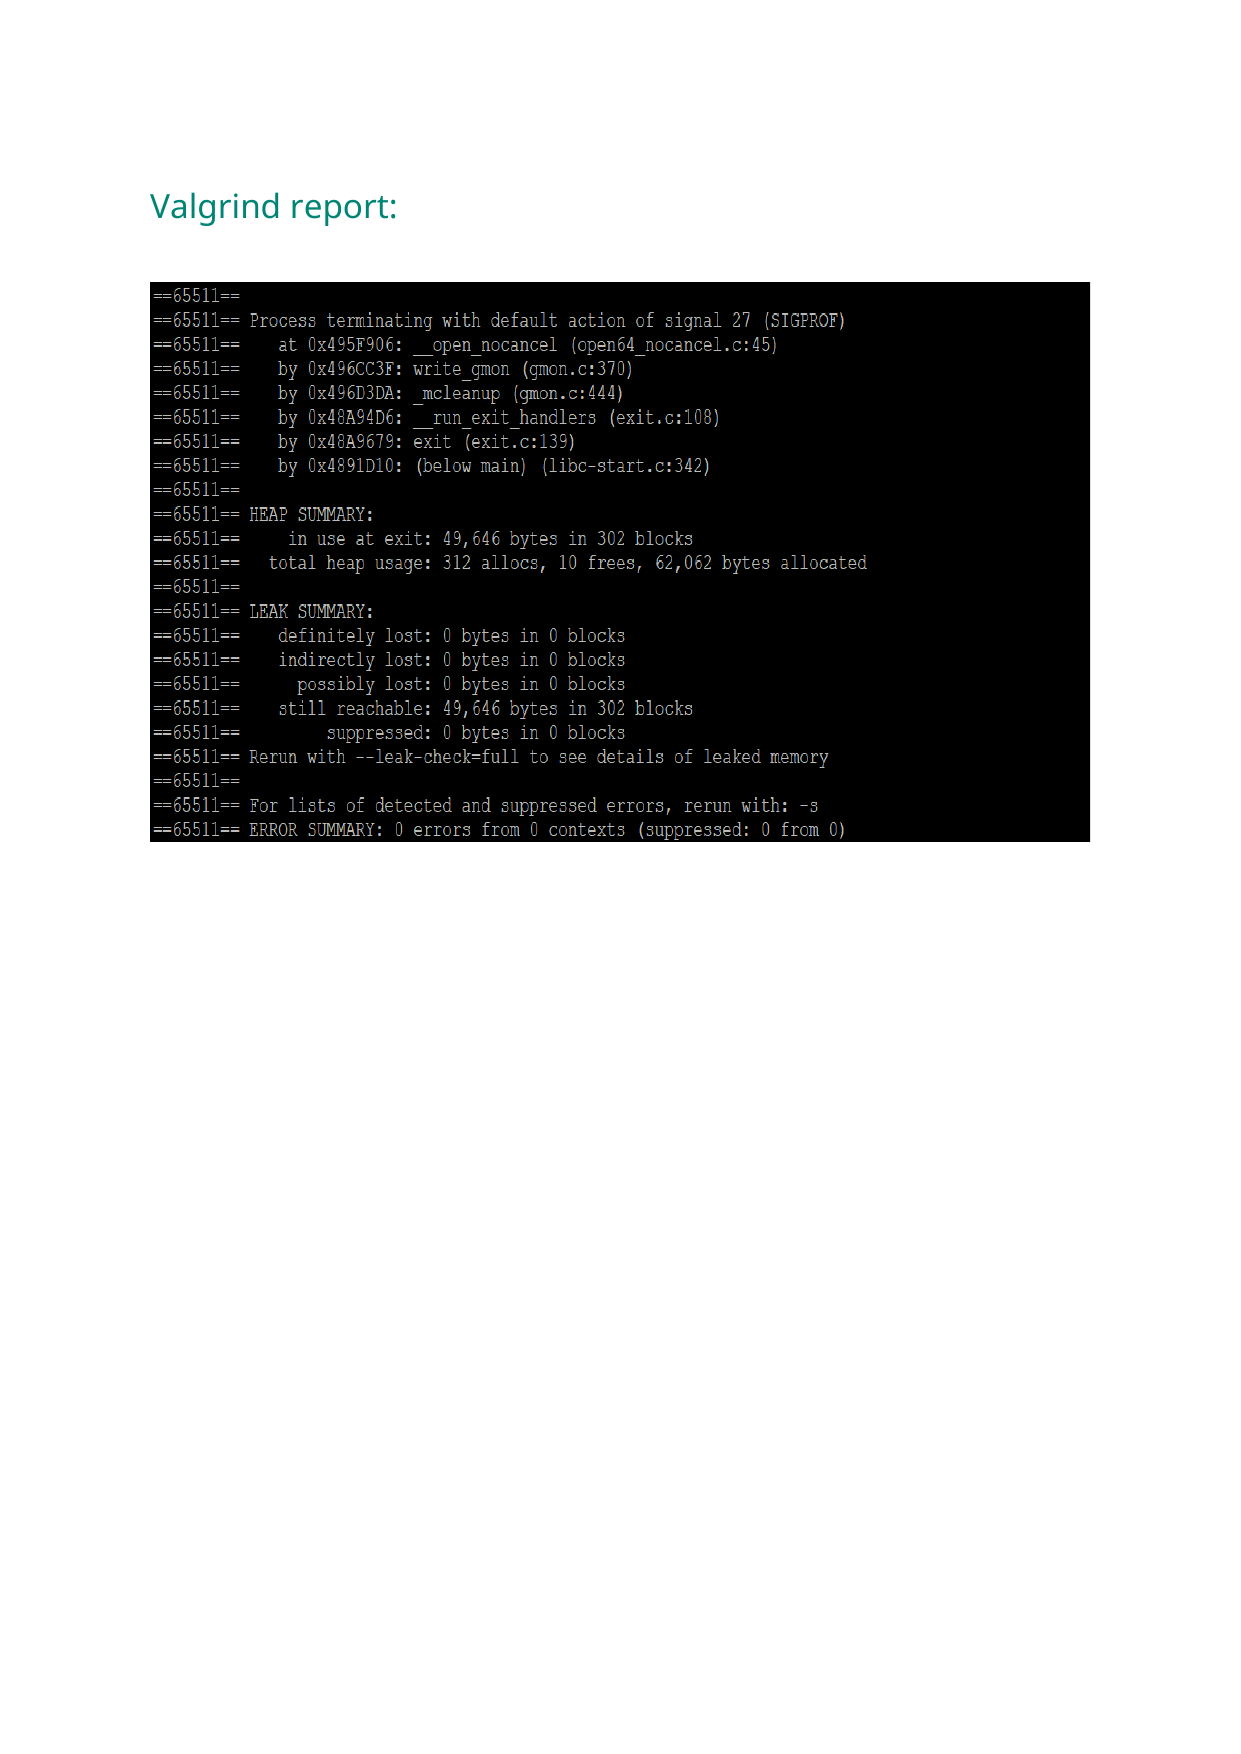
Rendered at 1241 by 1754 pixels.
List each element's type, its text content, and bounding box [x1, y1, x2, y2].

text Valgrind report: [150, 183, 1090, 229]
picture [150, 282, 1091, 842]
